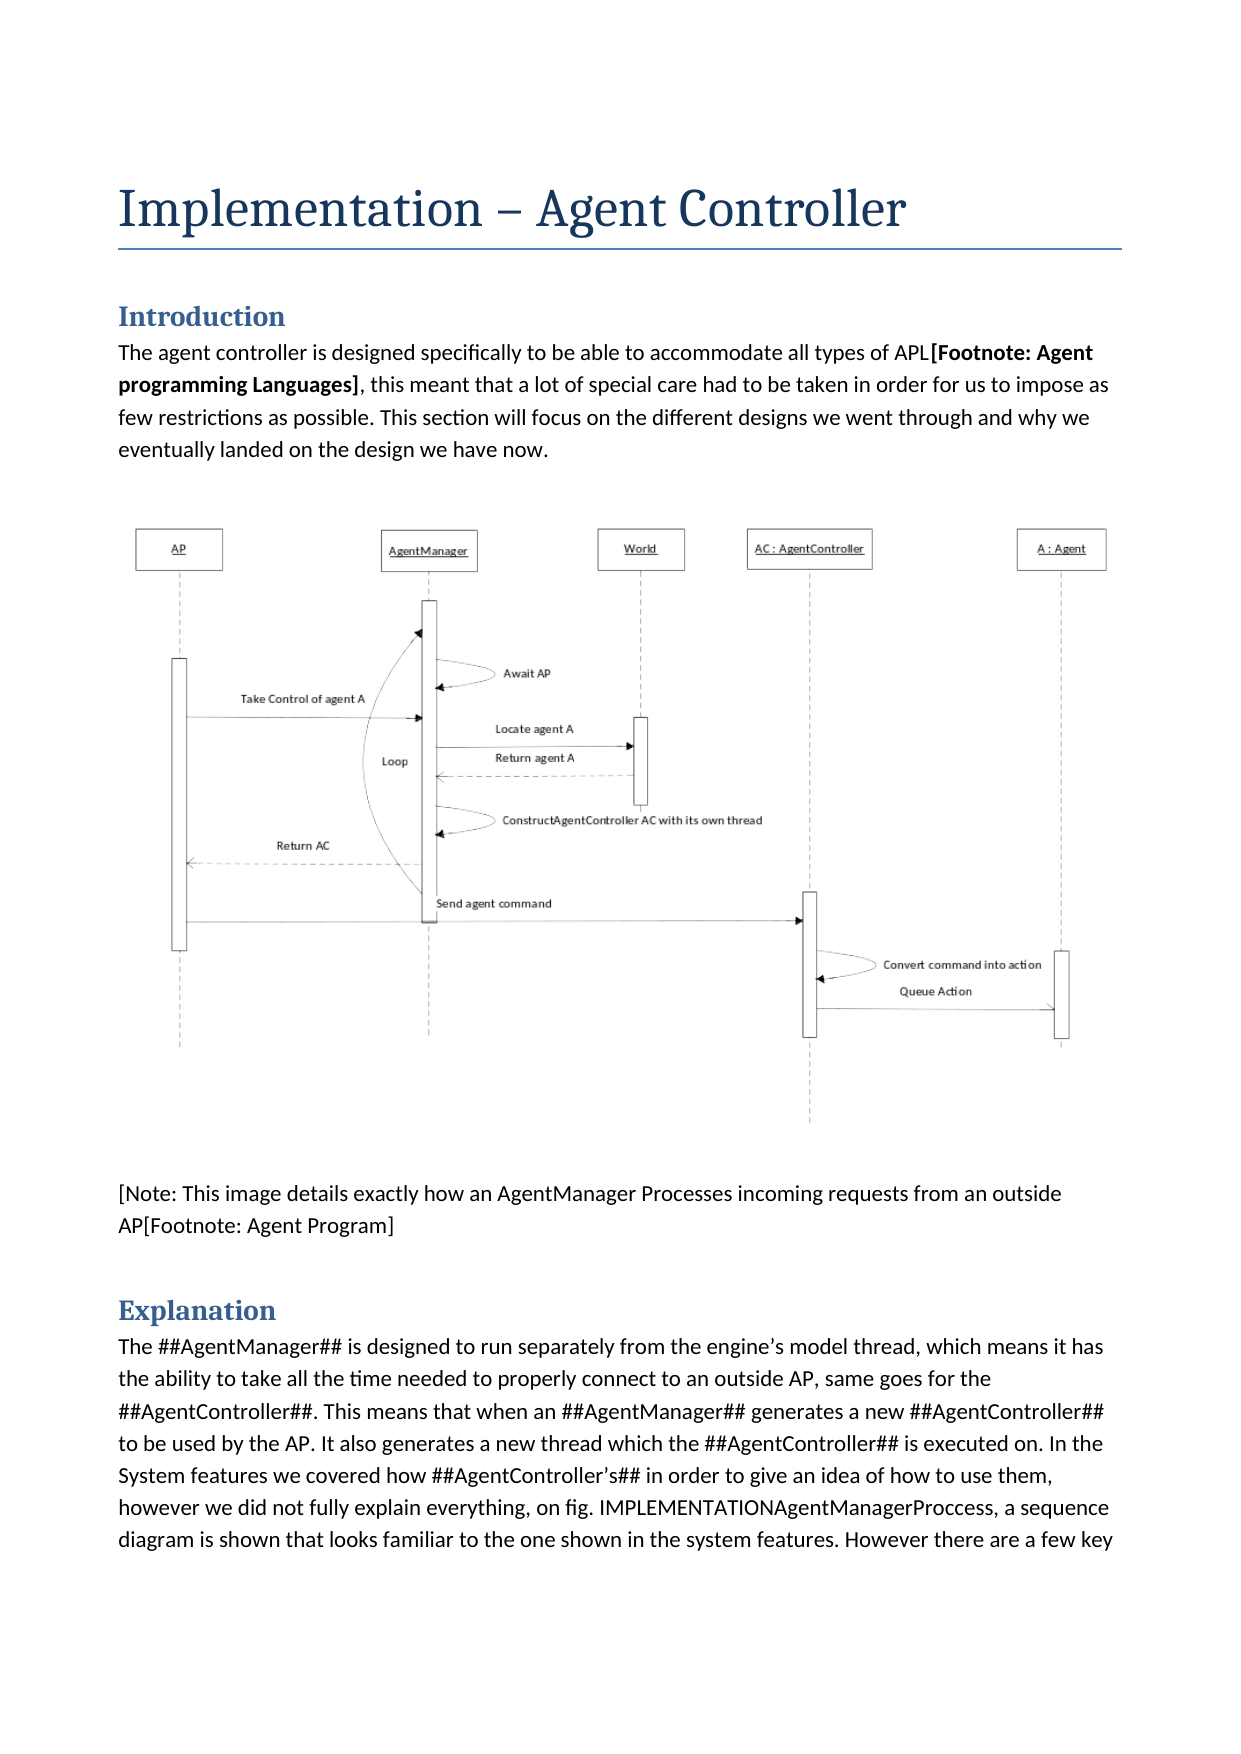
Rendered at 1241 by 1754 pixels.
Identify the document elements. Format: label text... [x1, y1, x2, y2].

subtitle Explanation [118, 1294, 1122, 1327]
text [118, 1332, 1122, 1553]
subtitle Introduction [118, 300, 1122, 333]
title Implementation – Agent Controller [118, 177, 1122, 248]
text [Note: This image details exactly how an AgentManager Processes incoming requests from an outside AP[Footnote: Agent Program] [118, 1179, 1122, 1240]
text The agent controller is designed specifically to be able to accommodate all types of APL[Footnote: Agent programming Languages], this meant that a lot of special care had to be taken in order for us to impose as few restrictions as possible. This section will focus on the different designs we went through and why we eventually landed on the design we have now. [118, 338, 1122, 463]
